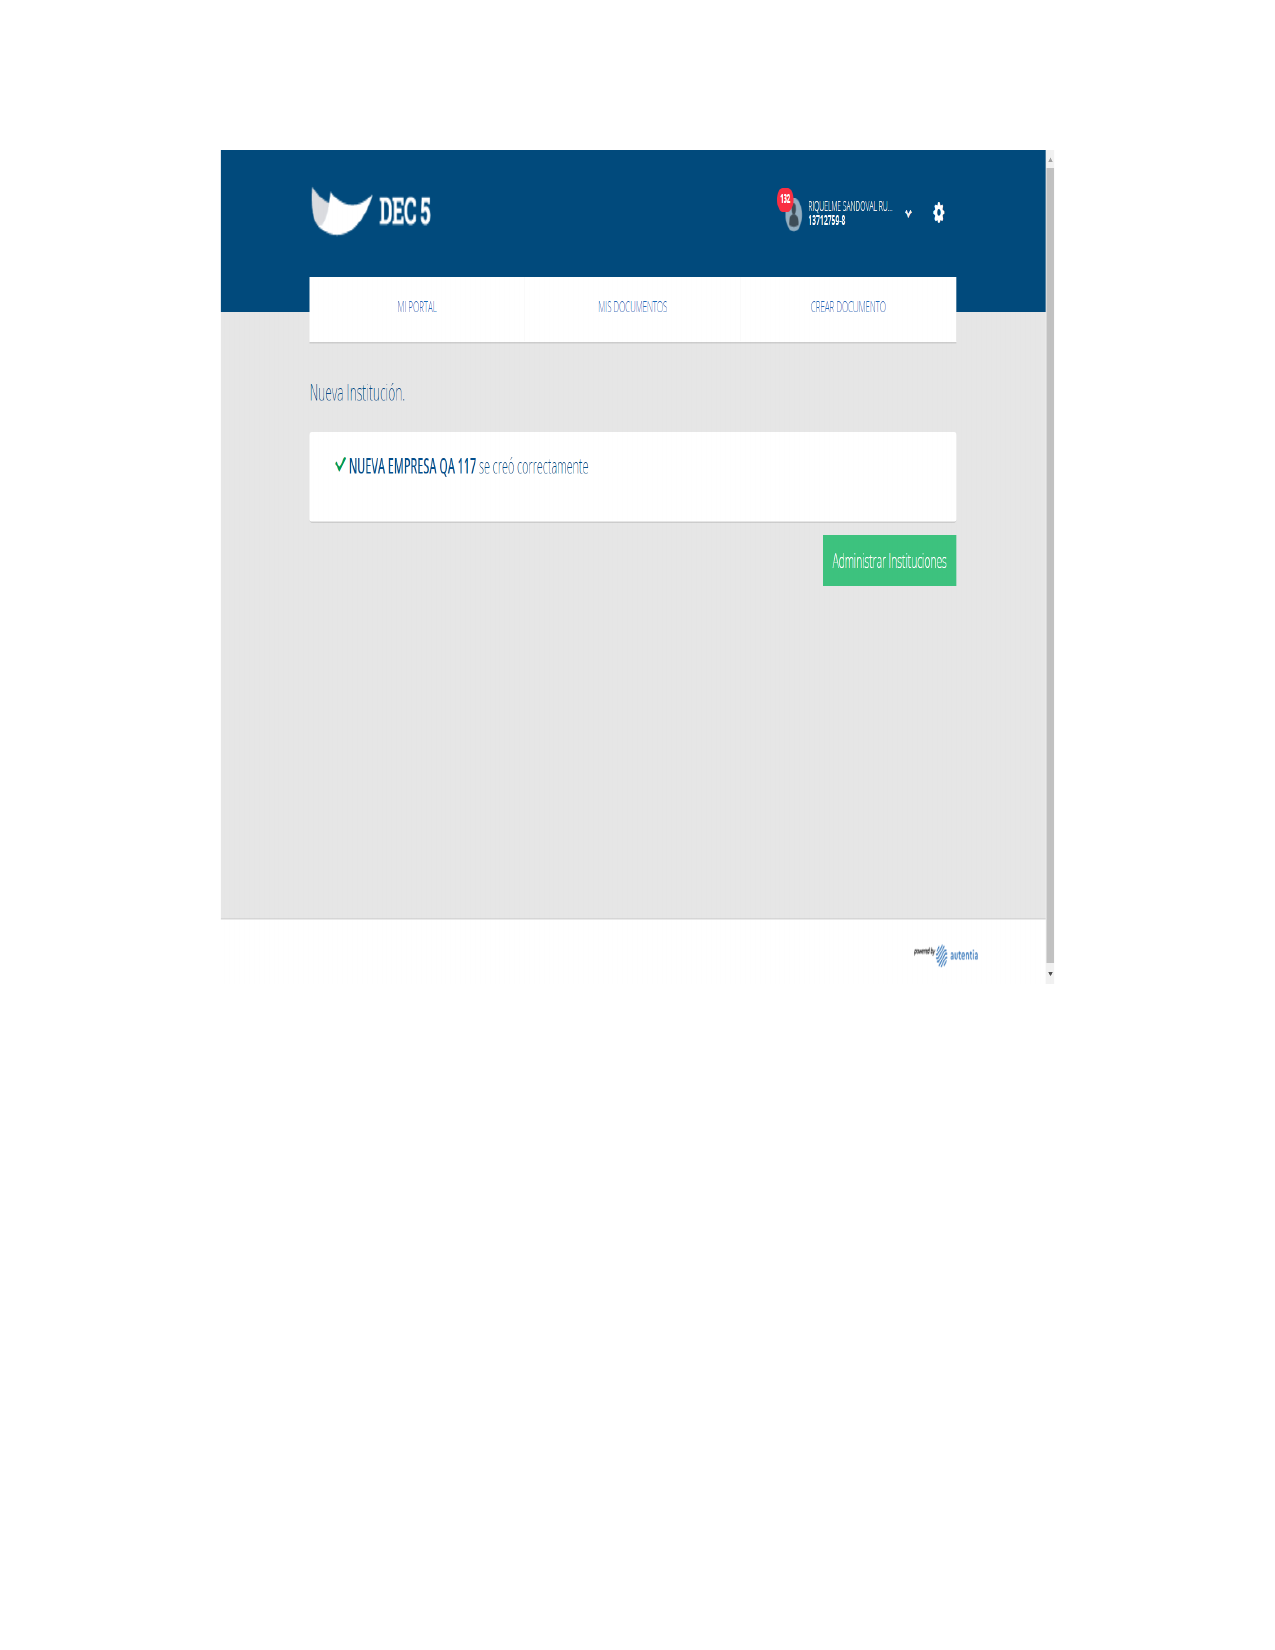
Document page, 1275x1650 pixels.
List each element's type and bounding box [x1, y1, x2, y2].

picture [220, 184, 1055, 1018]
